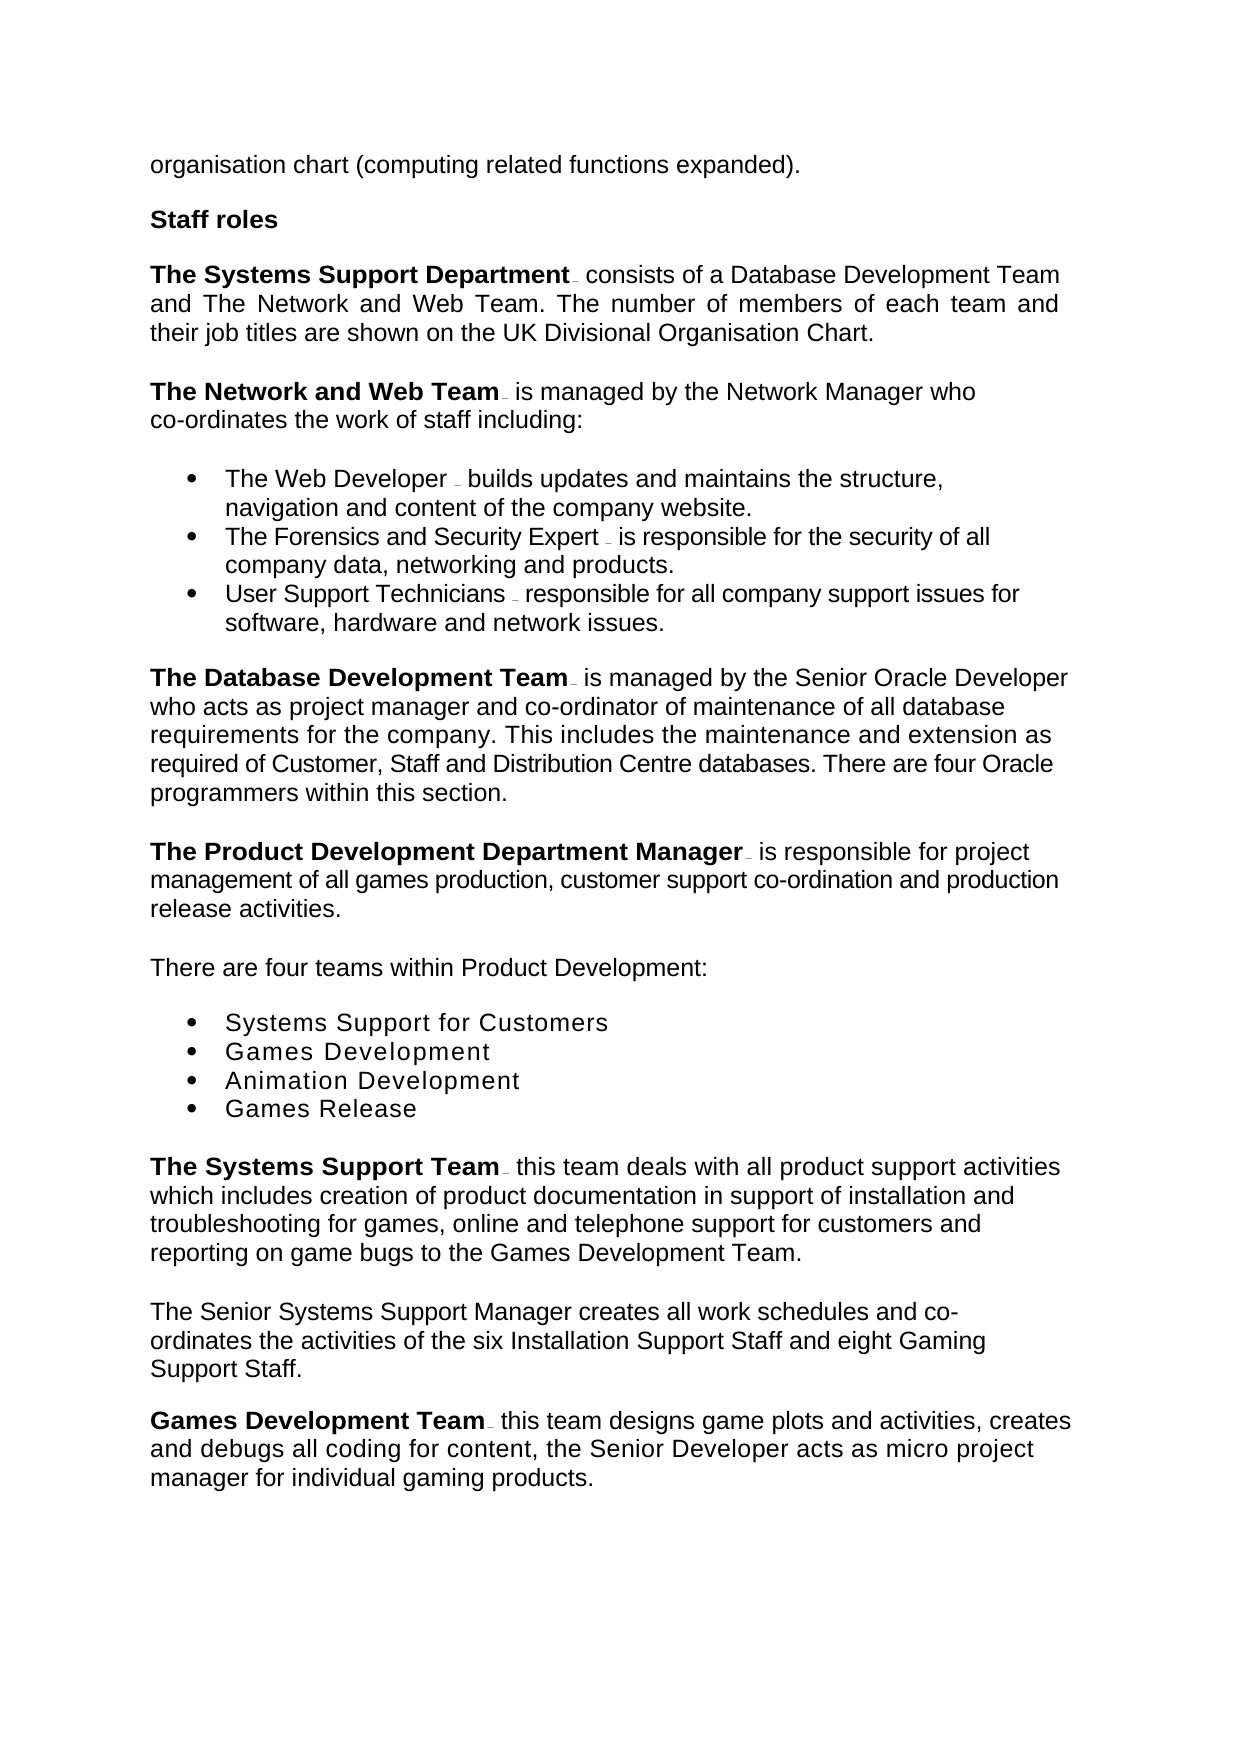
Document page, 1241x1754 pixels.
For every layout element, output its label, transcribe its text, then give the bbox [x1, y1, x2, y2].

text The Network and Web Team — is managed by the Network Manager who co-ordinates the work of staff including: [150, 376, 978, 434]
text The Senior Systems Support Manager creates all work schedules and co-ordinates the activities of the six Installation Support Staff and eight Gaming Support Staff. [150, 1297, 1060, 1383]
text The Database Development Team — is managed by the Senior Oracle Developer who acts as project manager and co-ordinator of maintenance of all database requirements for the company. This includes the maintenance and extension as required of Customer, Staff and Distribution Centre databases. There are four Oracle programmers within this section. [150, 663, 1083, 807]
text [150, 150, 1060, 179]
list User Support Technicians — responsible for all company support issues for software, hardware and network issues. [187, 579, 1023, 637]
text The Systems Support Department — consists of a Database Development Team and The Network and Web Team. The number of members of each team and their job titles are shown on the UK Divisional Organisation Chart. [150, 260, 1060, 346]
list Systems Support for Customers [187, 1008, 1090, 1037]
text Staff roles [150, 209, 1090, 234]
list The Forensics and Security Expert — is responsible for the security of all company data, networking and products. [187, 522, 993, 579]
text The Systems Support Team — this team deals with all product support activities which includes creation of product documentation in support of installation and troubleshooting for games, online and telephone support for customers and reporting on game bugs to the Games Development Team. [150, 1152, 1083, 1267]
list The Web Developer — builds updates and maintains the structure, navigation and content of the company website. [187, 464, 1045, 522]
text Games Development Team — this team designs game plots and activities, creates and debugs all coding for content, the Senior Developer acts as micro project manager for individual gaming products. [150, 1406, 1075, 1492]
text The Product Development Department Manager — is responsible for project management of all games production, customer support co-ordination and production release activities. [150, 837, 1083, 923]
list Games Release [187, 1098, 1090, 1122]
text There are four teams within Product Development: [150, 953, 1090, 982]
list Games Development [187, 1037, 1090, 1066]
list Animation Development [187, 1066, 1090, 1094]
